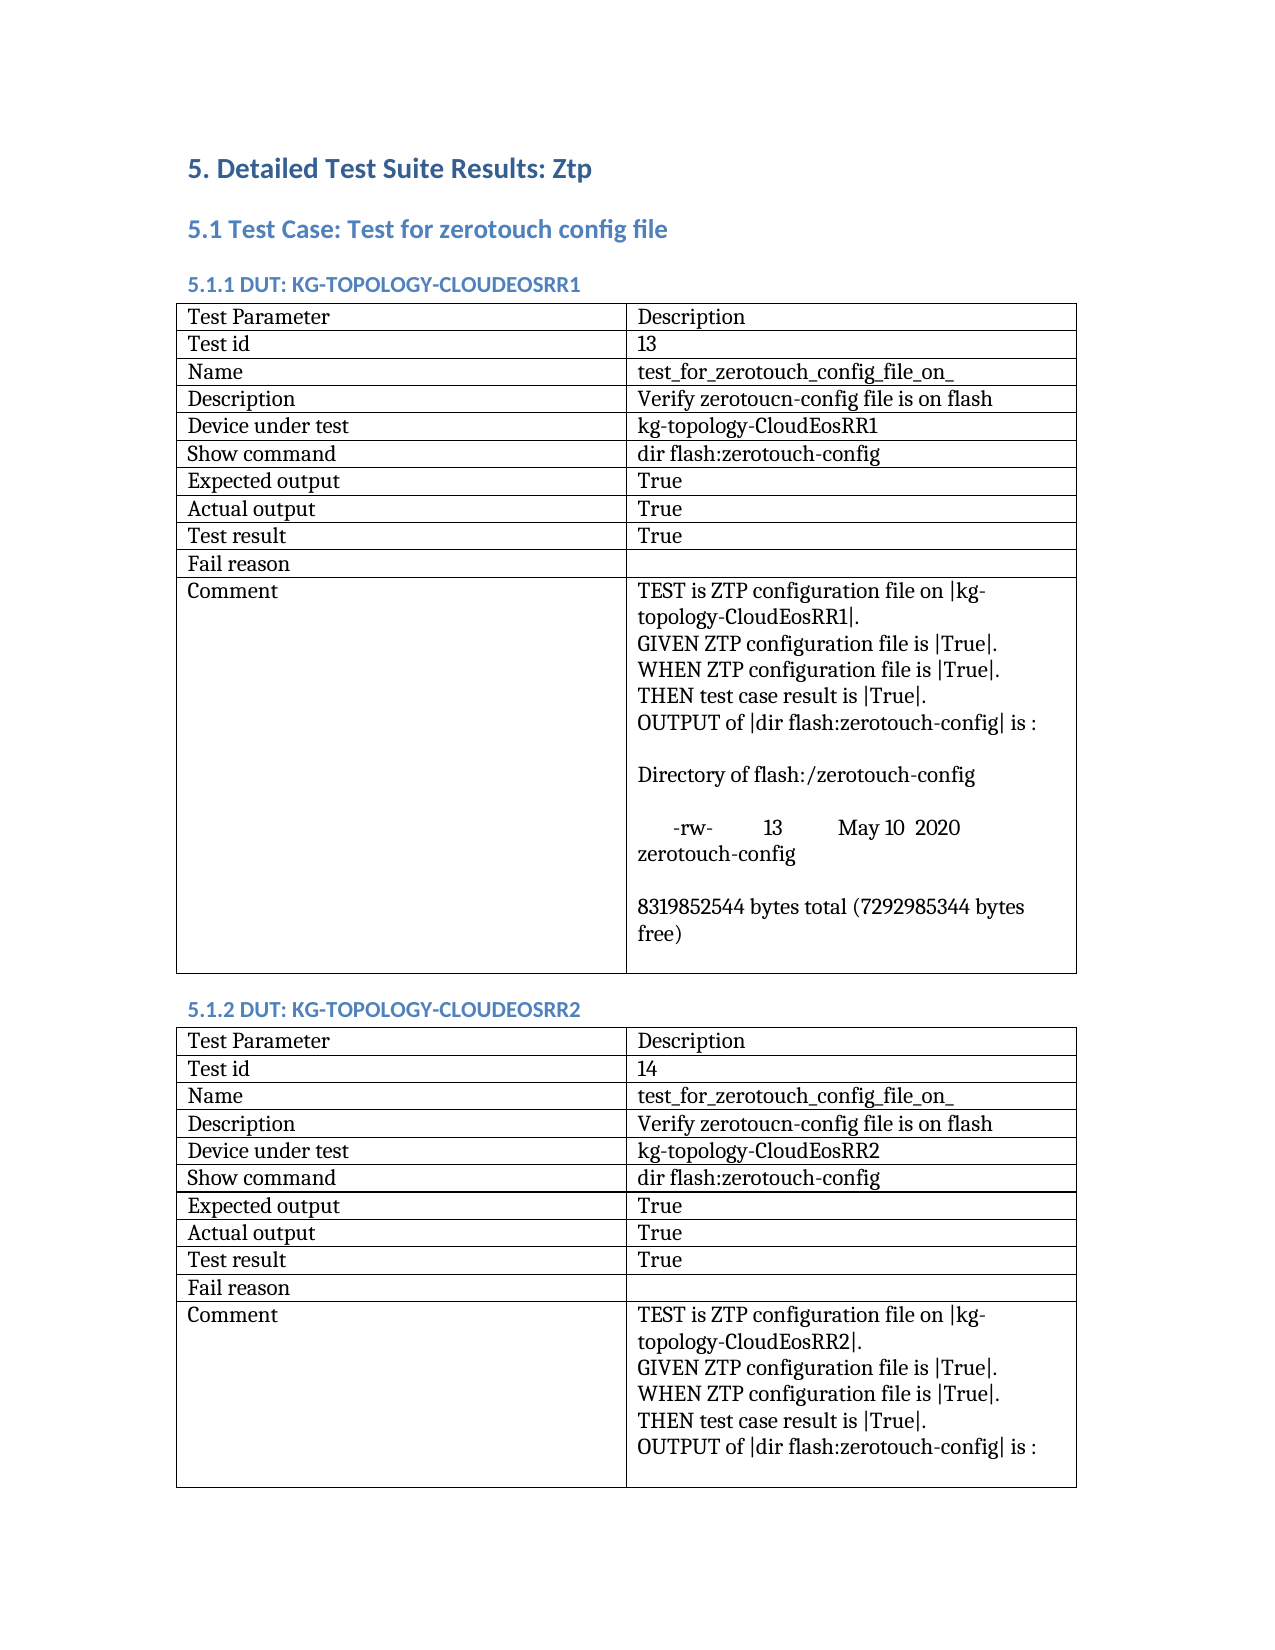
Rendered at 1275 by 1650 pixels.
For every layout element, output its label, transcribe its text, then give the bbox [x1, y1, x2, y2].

table_cell test_for_zerotouch_config_file_on_ [627, 1083, 1076, 1109]
table_cell True [627, 468, 1076, 494]
table_cell True [627, 523, 1076, 549]
table_cell Expected output [177, 1193, 626, 1219]
table_cell Comment [177, 578, 626, 973]
table_cell dir flash:zerotouch-config [627, 1165, 1076, 1191]
table_cell Description [177, 386, 626, 412]
table_cell Expected output [177, 468, 626, 494]
table_header Test Parameter [177, 304, 626, 330]
table_cell Actual output [177, 496, 626, 522]
table_cell True [627, 496, 1076, 522]
table_cell Show command [177, 1165, 626, 1191]
table_cell True [627, 1220, 1076, 1246]
table_cell Actual output [177, 1220, 626, 1246]
table_cell Show command [177, 441, 626, 467]
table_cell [627, 1302, 1076, 1487]
table_cell Fail reason [177, 550, 626, 577]
table_cell Verify zerotoucn-config file is on flash [627, 1110, 1076, 1137]
table_cell test_for_zerotouch_config_file_on_ [627, 359, 1076, 385]
table_cell 13 [627, 331, 1076, 357]
subtitle 5.1.1 DUT: KG-TOPOLOGY-CLOUDEOSRR1 [187, 271, 1087, 298]
table_cell Device under test [177, 1138, 626, 1164]
table_cell [627, 550, 1076, 577]
table_header Test Parameter [177, 1028, 626, 1054]
table_cell kg-topology-CloudEosRR1 [627, 413, 1076, 440]
subtitle 5.1.2 DUT: KG-TOPOLOGY-CLOUDEOSRR2 [187, 995, 1087, 1023]
subtitle 5. Detailed Test Suite Results: Ztp [187, 150, 1087, 186]
subtitle 5.1 Test Case: Test for zerotouch config file [187, 212, 1087, 245]
table_cell Test id [177, 1056, 626, 1082]
table_cell True [627, 1193, 1076, 1219]
table_cell Fail reason [177, 1275, 626, 1301]
table_cell dir flash:zerotouch-config [627, 441, 1076, 467]
table_cell Name [177, 1083, 626, 1109]
table_cell Comment [177, 1302, 626, 1487]
table_cell Test result [177, 1247, 626, 1274]
table_cell Device under test [177, 413, 626, 440]
table_cell TEST is ZTP configuration file on |kg-topology-CloudEosRR1|. GIVEN ZTP configuration file is |True|. WHEN ZTP configuration file is |True|. THEN test case result is |True|. OUTPUT of |dir flash:zerotouch-config| is : Directory of flash:/zerotouch-config -rw- 13 May 10 2020 zerotouch-config 8319852544 bytes total (7292985344 bytes free) [627, 578, 1076, 973]
table_cell Test id [177, 331, 626, 357]
table_cell True [627, 1247, 1076, 1274]
table_cell Description [177, 1110, 626, 1137]
table_cell 14 [627, 1056, 1076, 1082]
table_cell Test result [177, 523, 626, 549]
table_header Description [627, 1028, 1076, 1054]
table_header Description [627, 304, 1076, 330]
table_cell Verify zerotoucn-config file is on flash [627, 386, 1076, 412]
table_cell Name [177, 359, 626, 385]
table_cell kg-topology-CloudEosRR2 [627, 1138, 1076, 1164]
table_cell [627, 1275, 1076, 1301]
